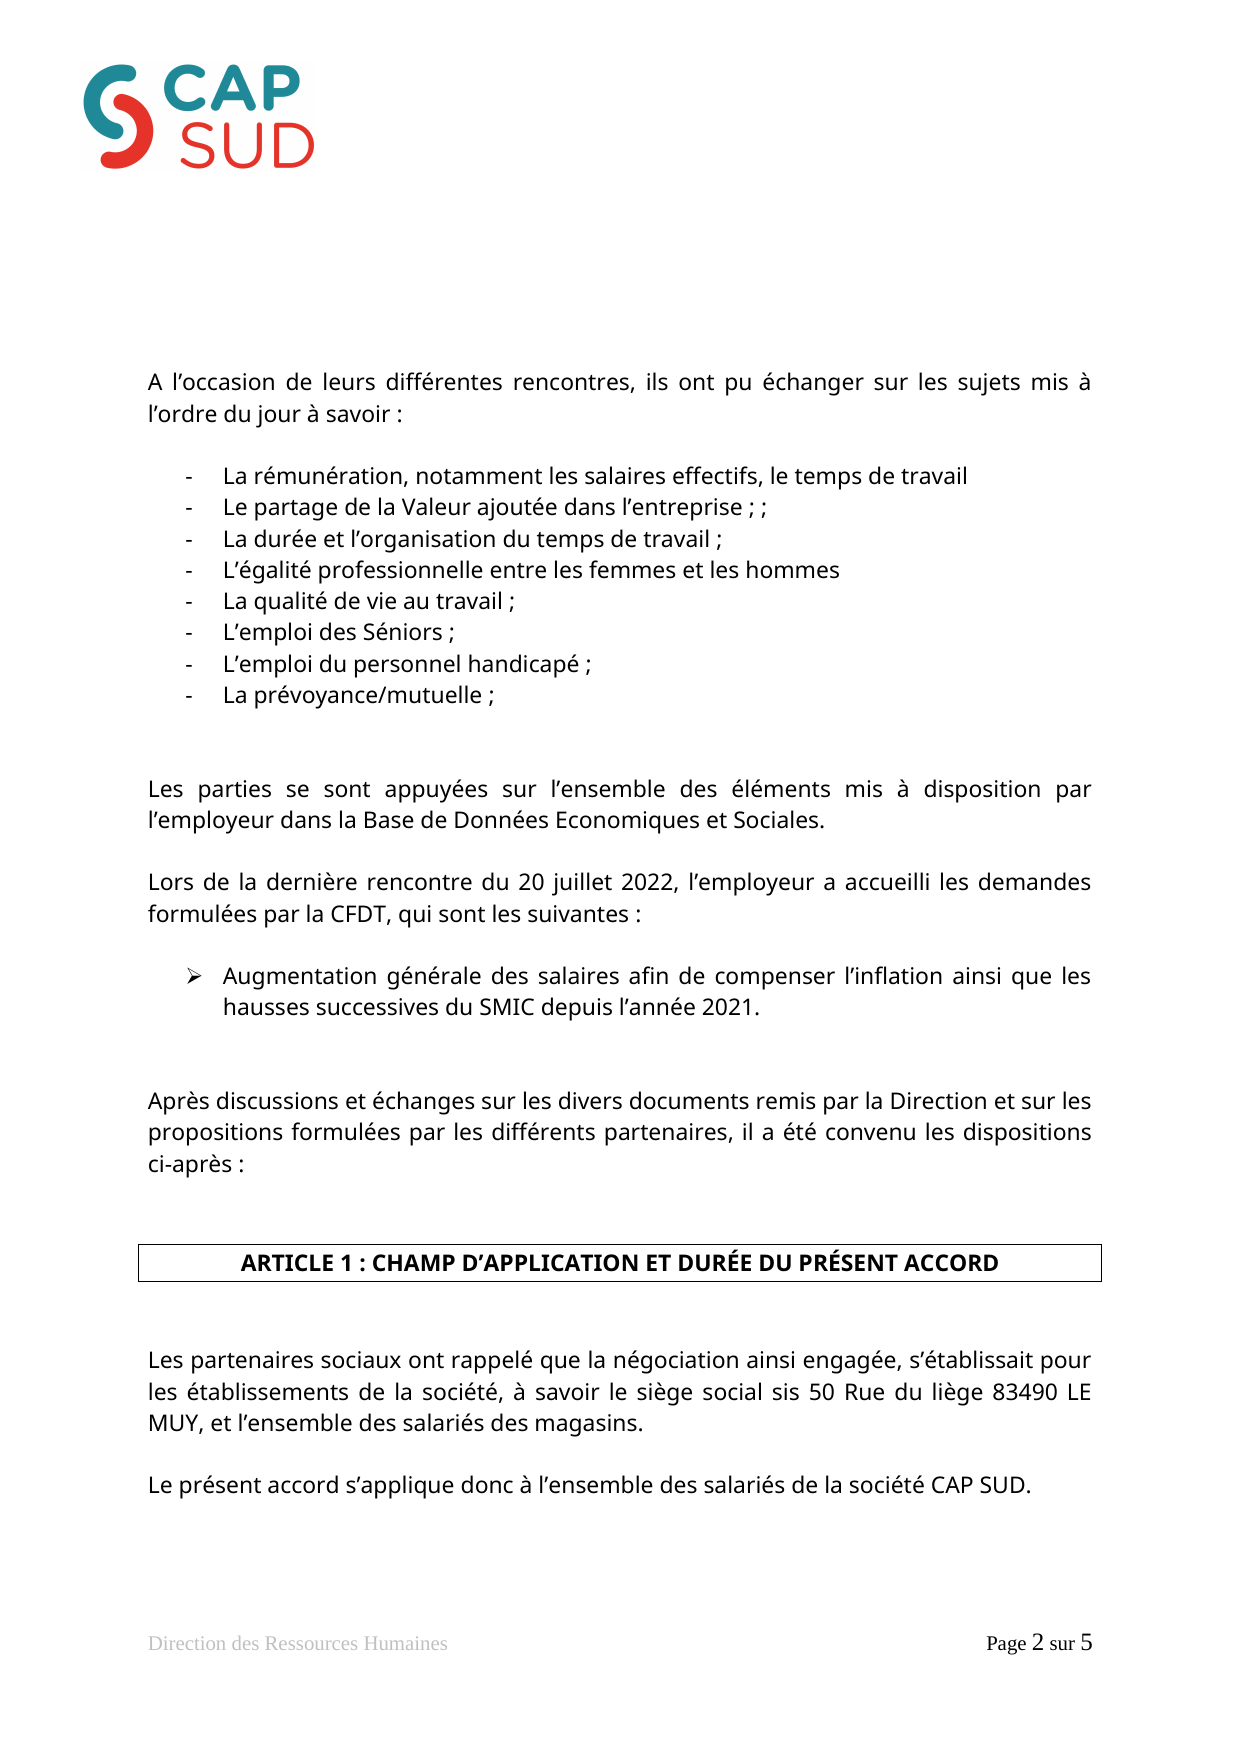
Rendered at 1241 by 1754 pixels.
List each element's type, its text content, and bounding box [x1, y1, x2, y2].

text Les parties se sont appuyées sur l’ensemble des éléments mis à disposition par l’employeur dans la Base de Données Economiques et Sociales. [148, 773, 1093, 835]
list L’égalité professionnelle entre les femmes et les hommes [185, 554, 1093, 585]
list La rémunération, notamment les salaires effectifs, le temps de travail [185, 460, 1093, 491]
subtitle ARTICLE 1 : CHAMP D’APPLICATION ET DURÉE DU PRÉSENT ACCORD [139, 1245, 1101, 1281]
list L’emploi du personnel handicapé ; [185, 648, 1093, 679]
picture [78, 60, 318, 172]
text Après discussions et échanges sur les divers documents remis par la Direction et sur les propositions formulées par les différents partenaires, il a été convenu les dispositions ci-après : [148, 1085, 1093, 1179]
list La prévoyance/mutuelle ; [185, 679, 1093, 710]
text Lors de la dernière rencontre du 20 juillet 2022, l’employeur a accueilli les demandes formulées par la CFDT, qui sont les suivantes : [148, 866, 1093, 929]
list La qualité de vie au travail ; [185, 585, 1093, 616]
text Le présent accord s’applique donc à l’ensemble des salariés de la société CAP SUD. [148, 1469, 1093, 1500]
text A l’occasion de leurs différentes rencontres, ils ont pu échanger sur les sujets mis à l’ordre du jour à savoir : [148, 366, 1093, 429]
list L’emploi des Séniors ; [185, 616, 1093, 648]
list Le partage de la Valeur ajoutée dans l’entreprise ; ; [185, 491, 1093, 523]
list La durée et l’organisation du temps de travail ; [185, 523, 1093, 554]
list Augmentation générale des salaires afin de compenser l’inflation ainsi que les hausses successives du SMIC depuis l’année 2021. [185, 960, 1093, 1023]
text Les partenaires sociaux ont rappelé que la négociation ainsi engagée, s’établissait pour les établissements de la société, à savoir le siège social sis 50 Rue du liège 83490 LE MUY, et l’ensemble des salariés des magasins. [148, 1344, 1093, 1438]
